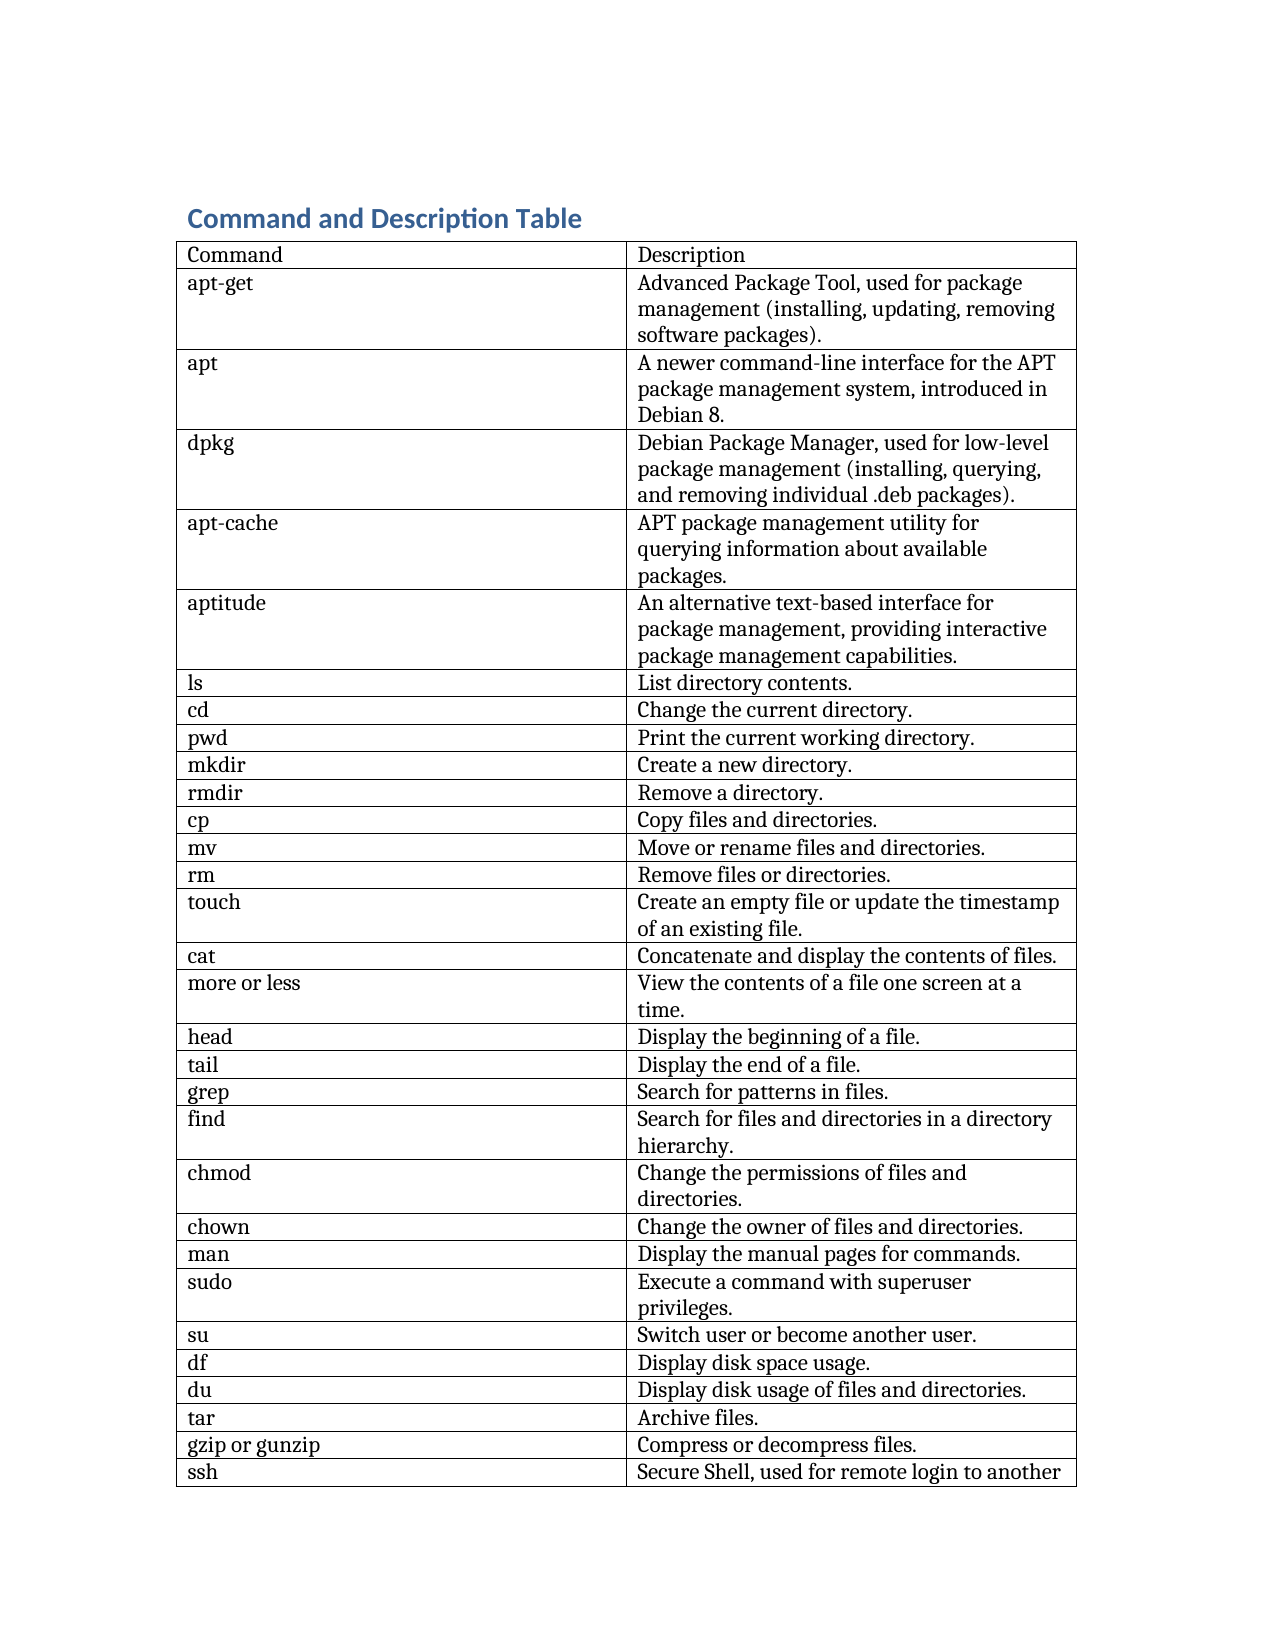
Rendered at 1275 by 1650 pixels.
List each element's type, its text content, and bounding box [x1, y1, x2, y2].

table_cell Change the permissions of files and directories. [627, 1160, 1076, 1213]
table_cell Remove a directory. [627, 780, 1076, 806]
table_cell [627, 1459, 1076, 1486]
table_cell Execute a command with superuser privileges. [627, 1269, 1076, 1321]
table_cell ls [177, 670, 626, 696]
table_cell A newer command-line interface for the APT package management system, introduced in Debian 8. [627, 350, 1076, 428]
table_cell mv [177, 834, 626, 861]
table_cell APT package management utility for querying information about available packages. [627, 510, 1076, 589]
table_cell Switch user or become another user. [627, 1322, 1076, 1348]
table_cell man [177, 1241, 626, 1267]
table_cell Change the owner of files and directories. [627, 1214, 1076, 1240]
table_cell Debian Package Manager, used for low-level package management (installing, querying, and removing individual .deb packages). [627, 430, 1076, 509]
table_header Description [627, 242, 1076, 268]
table_cell Display the beginning of a file. [627, 1024, 1076, 1050]
table_cell Change the current directory. [627, 697, 1076, 724]
table_cell find [177, 1106, 626, 1159]
table_cell rmdir [177, 780, 626, 806]
table_cell Advanced Package Tool, used for package management (installing, updating, removing software packages). [627, 269, 1076, 348]
table_cell Display disk usage of files and directories. [627, 1377, 1076, 1403]
table_cell Create an empty file or update the timestamp of an existing file. [627, 889, 1076, 942]
table_cell more or less [177, 970, 626, 1023]
table_cell chown [177, 1214, 626, 1240]
table_cell View the contents of a file one screen at a time. [627, 970, 1076, 1023]
table_cell tail [177, 1051, 626, 1078]
table_cell Create a new directory. [627, 752, 1076, 778]
table_cell ssh [177, 1459, 626, 1486]
table_cell Print the current working directory. [627, 725, 1076, 751]
table_cell sudo [177, 1269, 626, 1321]
table_cell rm [177, 862, 626, 888]
table_cell Remove files or directories. [627, 862, 1076, 888]
table_cell gzip or gunzip [177, 1432, 626, 1458]
table_cell dpkg [177, 430, 626, 509]
table_cell chmod [177, 1160, 626, 1213]
table_cell Copy files and directories. [627, 807, 1076, 833]
table_cell apt-get [177, 269, 626, 348]
table_cell tar [177, 1404, 626, 1431]
table_cell Display disk space usage. [627, 1350, 1076, 1376]
table_cell df [177, 1350, 626, 1376]
table_cell Search for files and directories in a directory hierarchy. [627, 1106, 1076, 1159]
table_cell List directory contents. [627, 670, 1076, 696]
table_cell touch [177, 889, 626, 942]
table_cell Concatenate and display the contents of files. [627, 943, 1076, 969]
subtitle Command and Description Table [187, 200, 1087, 236]
table_cell Display the end of a file. [627, 1051, 1076, 1078]
table_header Command [177, 242, 626, 268]
table_cell An alternative text-based interface for package management, providing interactive package management capabilities. [627, 590, 1076, 669]
table_cell apt-cache [177, 510, 626, 589]
table_cell Search for patterns in files. [627, 1079, 1076, 1105]
table_cell Display the manual pages for commands. [627, 1241, 1076, 1267]
table_cell cd [177, 697, 626, 724]
table_cell Move or rename files and directories. [627, 834, 1076, 861]
table_cell su [177, 1322, 626, 1348]
table_cell grep [177, 1079, 626, 1105]
table_cell aptitude [177, 590, 626, 669]
table_cell head [177, 1024, 626, 1050]
table_cell cat [177, 943, 626, 969]
table_cell Archive files. [627, 1404, 1076, 1431]
table_cell cp [177, 807, 626, 833]
table_cell du [177, 1377, 626, 1403]
table_cell apt [177, 350, 626, 428]
table_cell Compress or decompress files. [627, 1432, 1076, 1458]
table_cell pwd [177, 725, 626, 751]
table_cell mkdir [177, 752, 626, 778]
